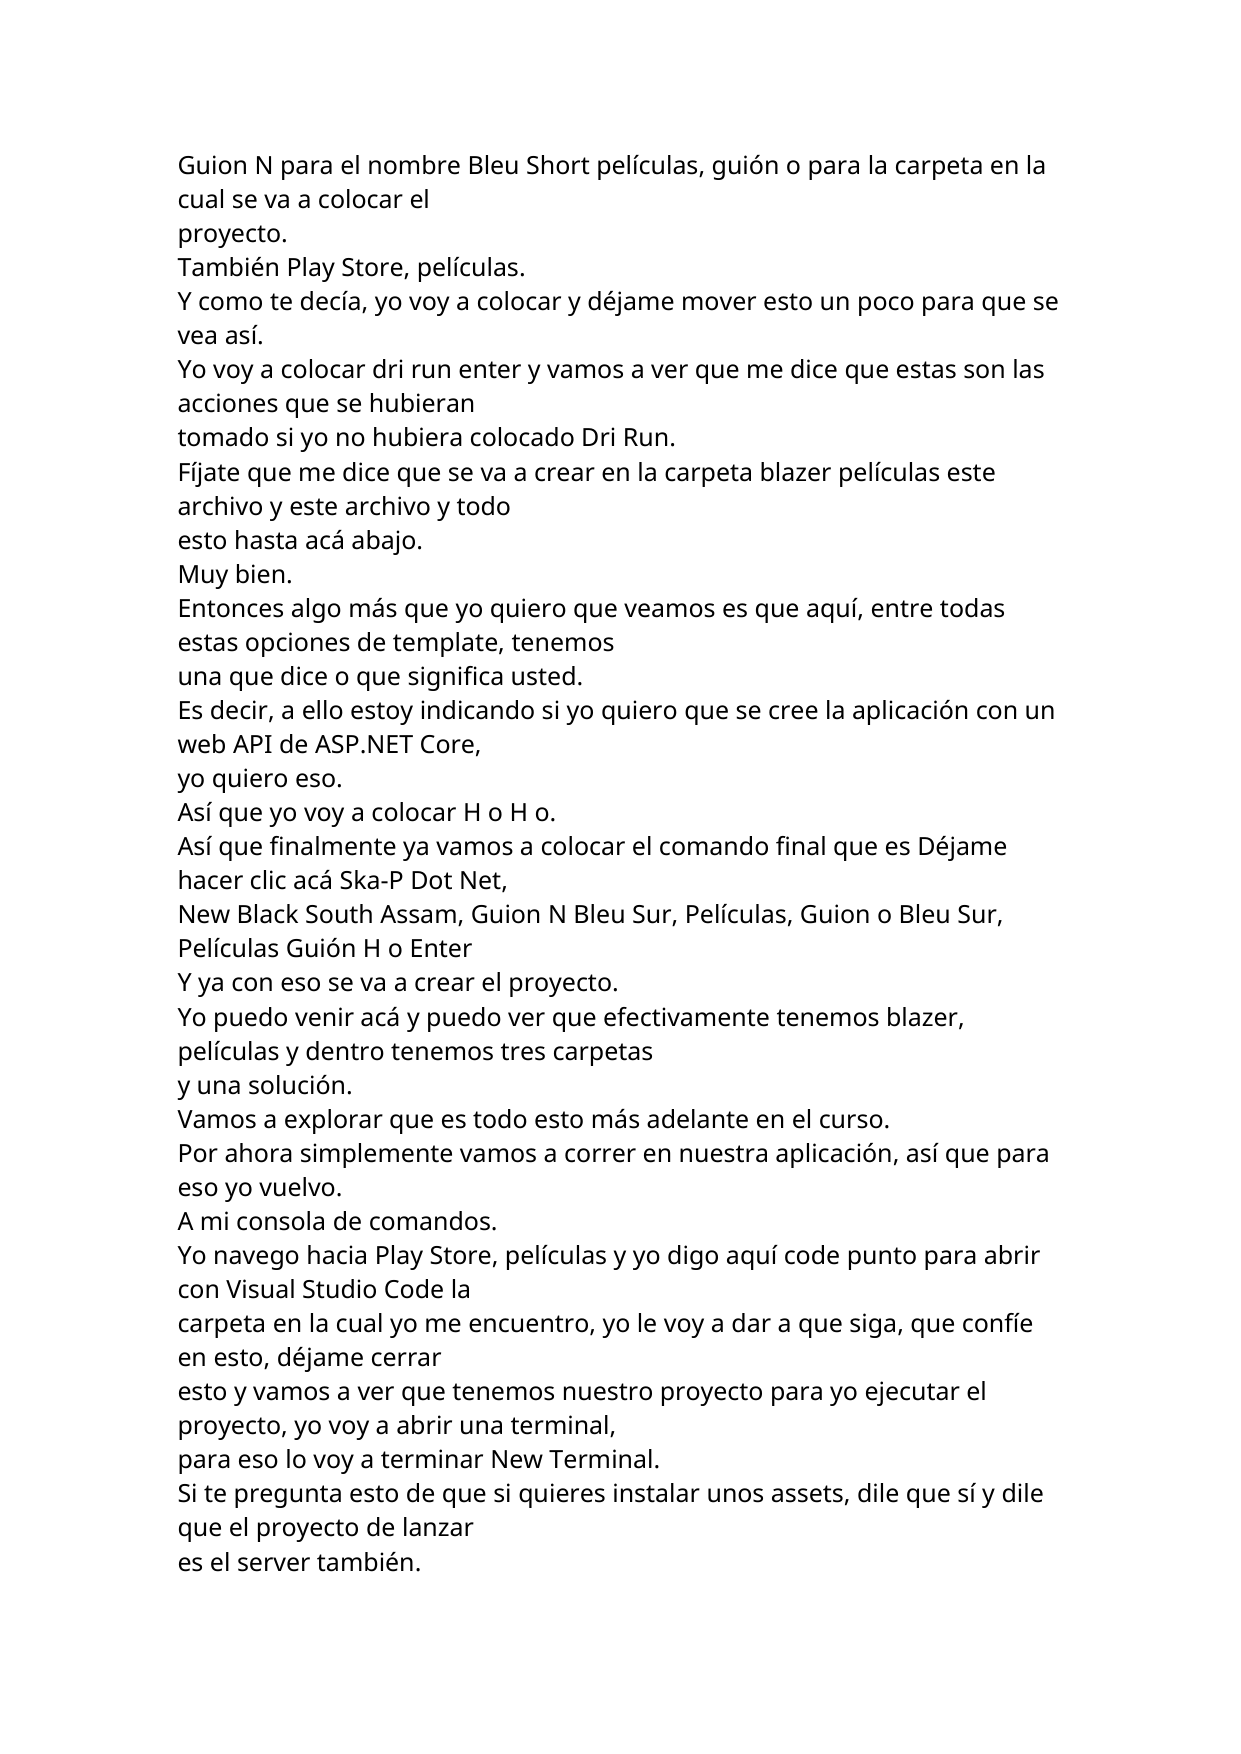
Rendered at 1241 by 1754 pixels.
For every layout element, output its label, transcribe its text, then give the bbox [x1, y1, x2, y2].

text Fíjate que me dice que se va a crear en la carpeta blazer películas este archivo y este archivo y todo [177, 454, 1063, 522]
text Guion N para el nombre Bleu Short películas, guión o para la carpeta en la cual se va a colocar el [177, 148, 1063, 216]
text es el server también. [177, 1544, 1063, 1578]
text Si te pregunta esto de que si quieres instalar unos assets, dile que sí y dile que el proyecto de lanzar [177, 1476, 1063, 1544]
text una que dice o que significa usted. [177, 658, 1063, 693]
text Muy bien. [177, 556, 1063, 590]
text Yo puedo venir acá y puedo ver que efectivamente tenemos blazer, películas y dentro tenemos tres carpetas [177, 999, 1063, 1067]
text Yo navego hacia Play Store, películas y yo digo aquí code punto para abrir con Visual Studio Code la [177, 1238, 1063, 1306]
text Así que yo voy a colocar H o H o. [177, 795, 1063, 829]
text yo quiero eso. [177, 761, 1063, 795]
text esto y vamos a ver que tenemos nuestro proyecto para yo ejecutar el proyecto, yo voy a abrir una terminal, [177, 1374, 1063, 1442]
text Vamos a explorar que es todo esto más adelante en el curso. [177, 1101, 1063, 1135]
text New Black South Assam, Guion N Bleu Sur, Películas, Guion o Bleu Sur, Películas Guión H o Enter [177, 897, 1063, 965]
text Y como te decía, yo voy a colocar y déjame mover esto un poco para que se vea así. [177, 284, 1063, 352]
text Y ya con eso se va a crear el proyecto. [177, 965, 1063, 999]
text carpeta en la cual yo me encuentro, yo le voy a dar a que siga, que confíe en esto, déjame cerrar [177, 1306, 1063, 1374]
text proyecto. [177, 216, 1063, 250]
text Entonces algo más que yo quiero que veamos es que aquí, entre todas estas opciones de template, tenemos [177, 590, 1063, 658]
text para eso lo voy a terminar New Terminal. [177, 1442, 1063, 1476]
text A mi consola de comandos. [177, 1203, 1063, 1238]
text tomado si yo no hubiera colocado Dri Run. [177, 420, 1063, 454]
text Así que finalmente ya vamos a colocar el comando final que es Déjame hacer clic acá Ska-P Dot Net, [177, 829, 1063, 897]
text Es decir, a ello estoy indicando si yo quiero que se cree la aplicación con un web API de ASP.NET Core, [177, 693, 1063, 761]
text y una solución. [177, 1067, 1063, 1101]
text esto hasta acá abajo. [177, 522, 1063, 556]
text Yo voy a colocar dri run enter y vamos a ver que me dice que estas son las acciones que se hubieran [177, 352, 1063, 420]
text Por ahora simplemente vamos a correr en nuestra aplicación, así que para eso yo vuelvo. [177, 1135, 1063, 1203]
text También Play Store, películas. [177, 250, 1063, 284]
